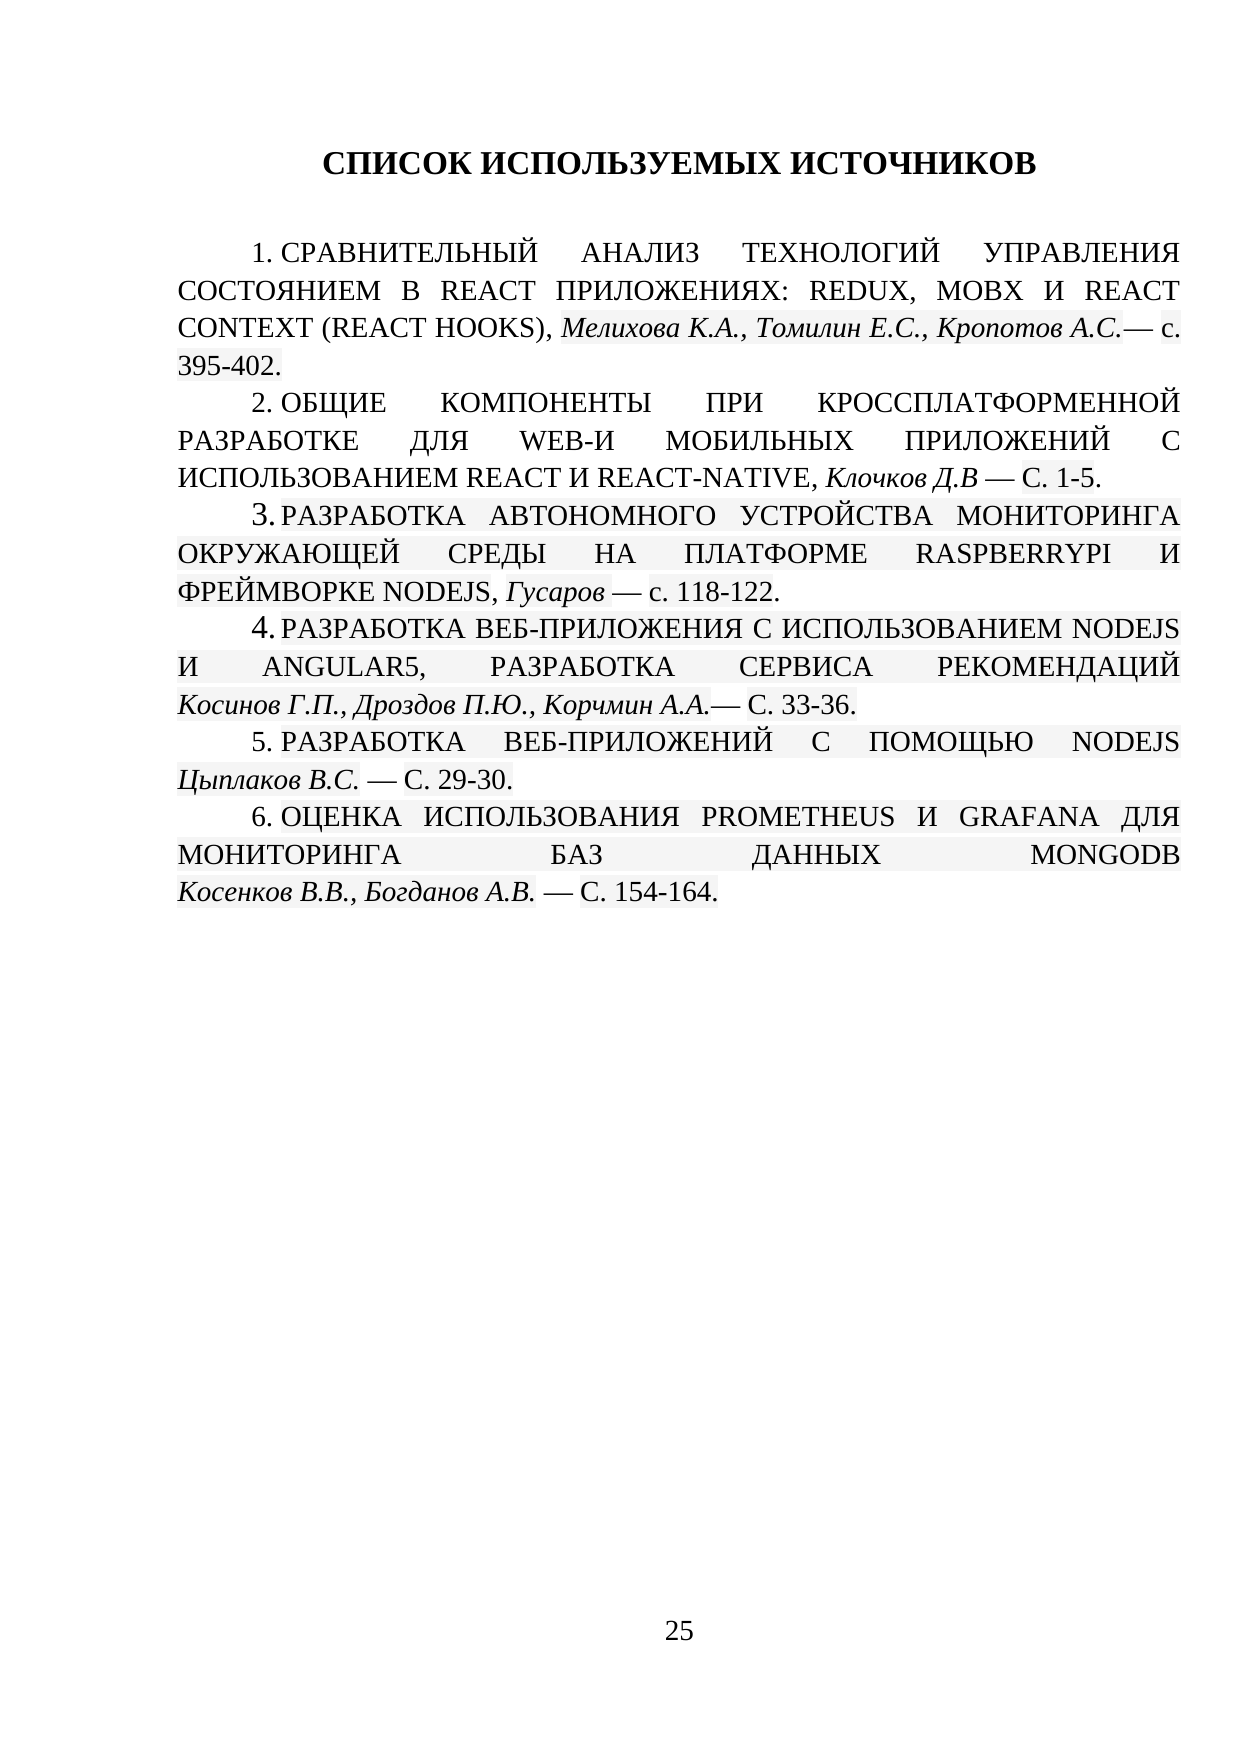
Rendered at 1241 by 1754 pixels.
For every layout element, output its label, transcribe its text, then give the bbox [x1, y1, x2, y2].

list РАЗРАБОТКА ВЕБ-ПРИЛОЖЕНИЯ С ИСПОЛЬЗОВАНИЕМ NODEJS И ANGULAR5, РАЗРАБОТКА СЕРВИСА РЕКОМЕНДАЦИЙ Косинов Г.П., Дроздов П.Ю., Корчмин А.А.— С. 33-36. [177, 683, 1181, 721]
list РАЗРАБОТКА ВЕБ-ПРИЛОЖЕНИЙ С ПОМОЩЬЮ NODEJS Цыплаков В.С. — С. 29-30. [177, 721, 1181, 796]
list СРАВНИТЕЛЬНЫЙ АНАЛИЗ ТЕХНОЛОГИЙ УПРАВЛЕНИЯ СОСТОЯНИЕМ В REACT ПРИЛОЖЕНИЯХ: REDUX, MOBX И REACT CONTEXT (REACT HOOKS), Мелихова К.А., Томилин Е.С., Кропотов А.С.— c. 395-402. [177, 306, 1181, 381]
list РАЗРАБОТКА АВТОНОМНОГО УСТРОЙСТВА МОНИТОРИНГА ОКРУЖАЮЩЕЙ СРЕДЫ НА ПЛАТФОРМЕ RASPBERRYPI И ФРЕЙМВОРКЕ NODEJS, Гусаров — c. 118-122. [177, 570, 1181, 607]
list РАЗРАБОТКА ВЕБ-ПРИЛОЖЕНИЯ С ИСПОЛЬЗОВАНИЕМ NODEJS И ANGULAR5, РАЗРАБОТКА СЕРВИСА РЕКОМЕНДАЦИЙ Косинов Г.П., Дроздов П.Ю., Корчмин А.А.— С. 33-36. [177, 607, 1181, 650]
list ОБЩИЕ КОМПОНЕНТЫ ПРИ КРОССПЛАТФОРМЕННОЙ РАЗРАБОТКЕ ДЛЯ WEB-И МОБИЛЬНЫХ ПРИЛОЖЕНИЙ С ИСПОЛЬЗОВАНИЕМ REACT И REACT-NATIVE, Клочков Д.В — С. 1-5. [177, 456, 1181, 494]
list ОБЩИЕ КОМПОНЕНТЫ ПРИ КРОССПЛАТФОРМЕННОЙ РАЗРАБОТКЕ ДЛЯ WEB-И МОБИЛЬНЫХ ПРИЛОЖЕНИЙ С ИСПОЛЬЗОВАНИЕМ REACT И REACT-NATIVE, Клочков Д.В — С. 1-5. [177, 381, 1181, 423]
list СРАВНИТЕЛЬНЫЙ АНАЛИЗ ТЕХНОЛОГИЙ УПРАВЛЕНИЯ СОСТОЯНИЕМ В REACT ПРИЛОЖЕНИЯХ: REDUX, MOBX И REACT CONTEXT (REACT HOOKS), Мелихова К.А., Томилин Е.С., Кропотов А.С.— c. 395-402. [177, 231, 1181, 273]
list ОЦЕНКА ИСПОЛЬЗОВАНИЯ PROMETHEUS И GRAFANA ДЛЯ МОНИТОРИНГА БАЗ ДАННЫХ MONGODB Косенков В.В., Богданов А.В. — С. 154-164. [177, 796, 1181, 837]
subtitle СПИСОК ИСПОЛЬЗУЕМЫХ ИСТОЧНИКОВ [177, 143, 1181, 181]
list ОЦЕНКА ИСПОЛЬЗОВАНИЯ PROMETHEUS И GRAFANA ДЛЯ МОНИТОРИНГА БАЗ ДАННЫХ MONGODB Косенков В.В., Богданов А.В. — С. 154-164. [177, 871, 1181, 908]
list РАЗРАБОТКА АВТОНОМНОГО УСТРОЙСТВА МОНИТОРИНГА ОКРУЖАЮЩЕЙ СРЕДЫ НА ПЛАТФОРМЕ RASPBERRYPI И ФРЕЙМВОРКЕ NODEJS, Гусаров — c. 118-122. [177, 494, 1181, 536]
